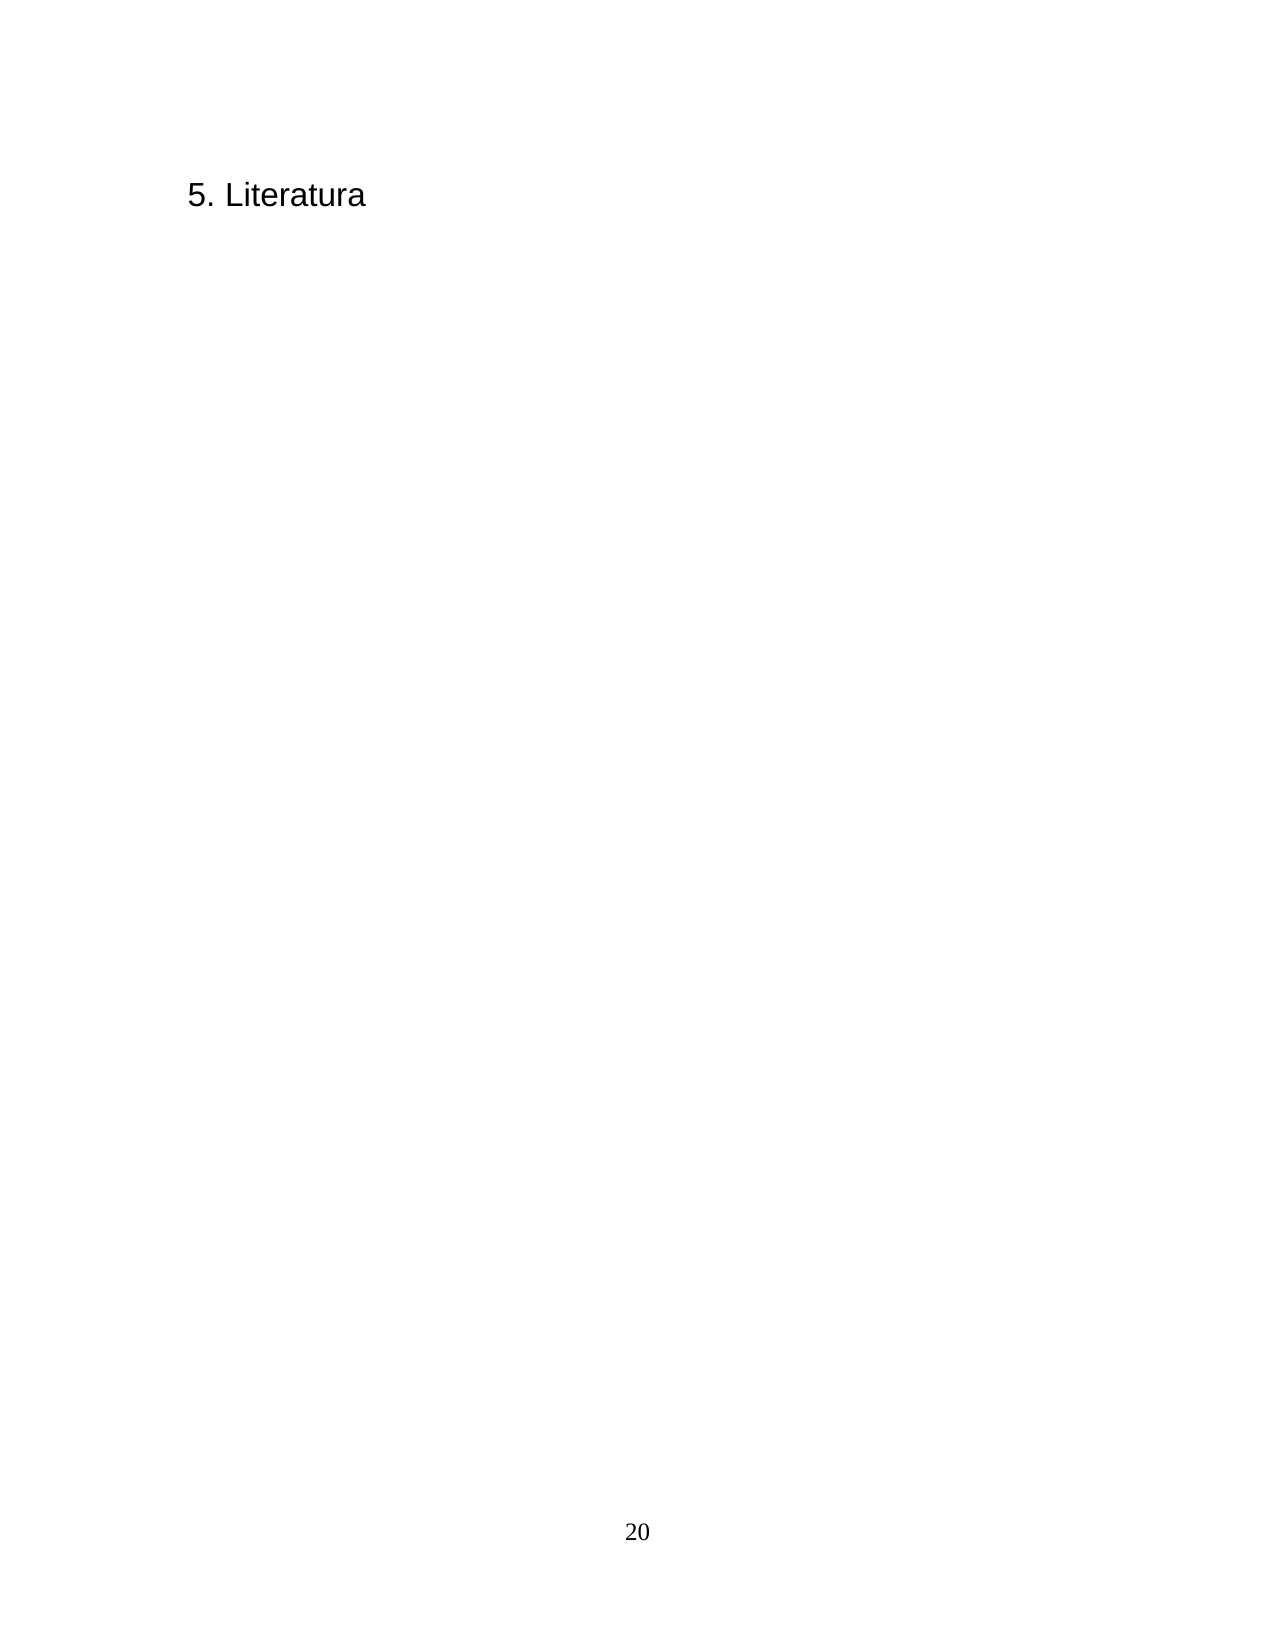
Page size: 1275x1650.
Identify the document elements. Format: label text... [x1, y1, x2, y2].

subtitle Literatura [187, 175, 1125, 213]
